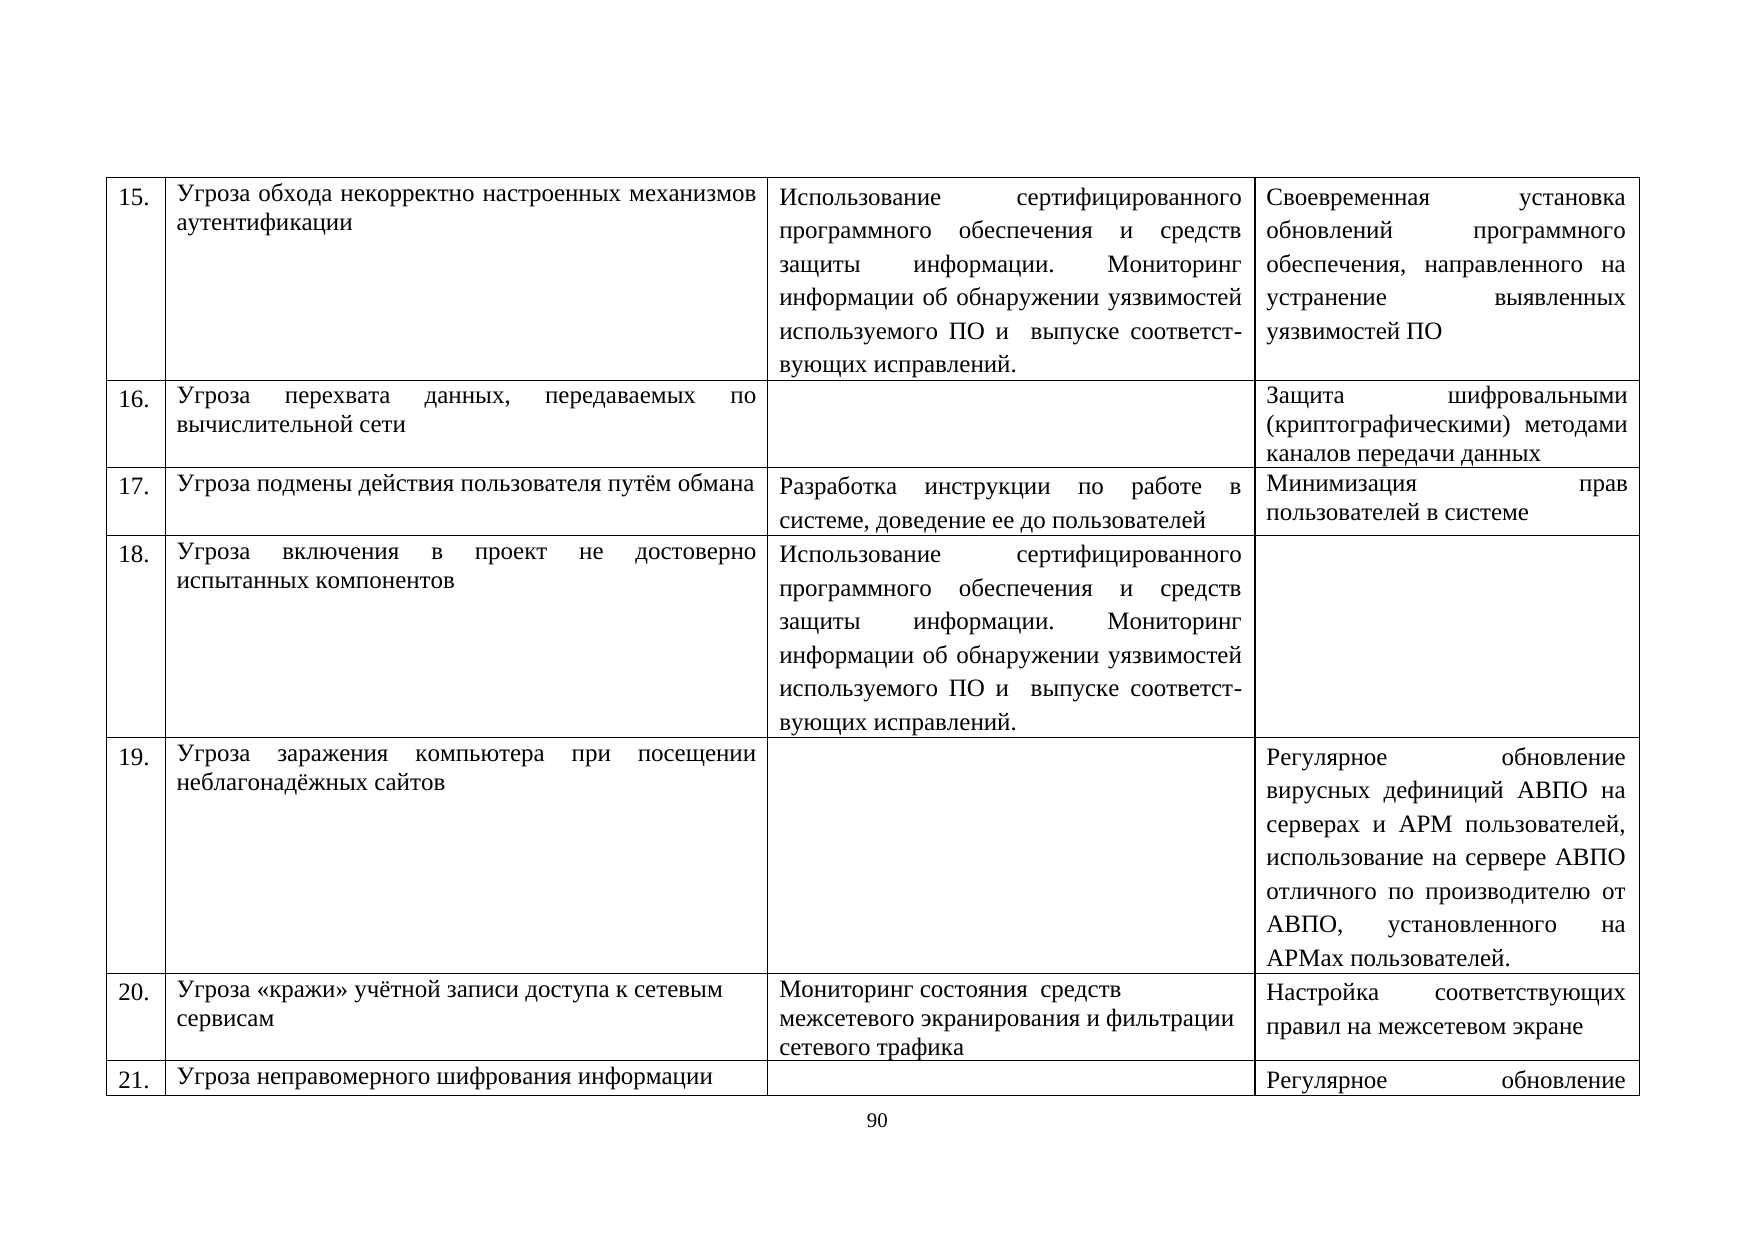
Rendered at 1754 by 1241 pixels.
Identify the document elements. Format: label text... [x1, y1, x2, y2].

table_cell [107, 536, 165, 737]
table_cell [107, 1061, 165, 1095]
table_cell Минимизация прав пользователей в системе [1256, 468, 1639, 535]
table_cell [107, 381, 165, 467]
table_cell Защита шифровальными (криптографическими) методами каналов передачи данных [1256, 381, 1639, 467]
table_cell Своевременная установка обновлений программного обеспечения, направленного на устранение выявленных уязвимостей ПО [1256, 178, 1639, 379]
table_cell [768, 1061, 1254, 1095]
table_cell [107, 178, 165, 379]
table_cell Угроза «кражи» учётной записи доступа к сетевым сервисам [166, 974, 767, 1060]
table_cell Угроза обхода некорректно настроенных механизмов аутентификации [166, 178, 767, 379]
table_cell [768, 738, 1254, 973]
table_cell Угроза подмены действия пользователя путём обмана [166, 468, 767, 535]
table_cell Мониторинг состояния средств межсетевого экранирования и фильтрации сетевого трафика [768, 974, 1254, 1060]
table_cell Угроза включения в проект не достоверно испытанных компонентов [166, 536, 767, 737]
table_cell [107, 974, 165, 1060]
table_cell [107, 468, 165, 535]
table_cell Угроза перехвата данных, передаваемых по вычислительной сети [166, 381, 767, 467]
table_cell Использование сертифицированного программного обеспечения и средств защиты информации. Мониторинг информации об обнаружении уязвимостей используемого ПО и выпуске соответствующих исправлений. [768, 536, 1254, 737]
table_cell [1256, 536, 1639, 737]
table_cell Угроза неправомерного шифрования информации [166, 1061, 767, 1095]
table_cell Настройка соответствующих правил на межсетевом экране [1256, 974, 1639, 1060]
table_cell [768, 381, 1254, 467]
table_cell Использование сертифицированного программного обеспечения и средств защиты информации. Мониторинг информации об обнаружении уязвимостей используемого ПО и выпуске соответствующих исправлений. [768, 178, 1254, 379]
table_cell Разработка инструкции по работе в системе, доведение ее до пользователей [768, 468, 1254, 535]
table_cell [107, 738, 165, 973]
table_cell Угроза заражения компьютера при посещении неблагонадёжных сайтов [166, 738, 767, 973]
